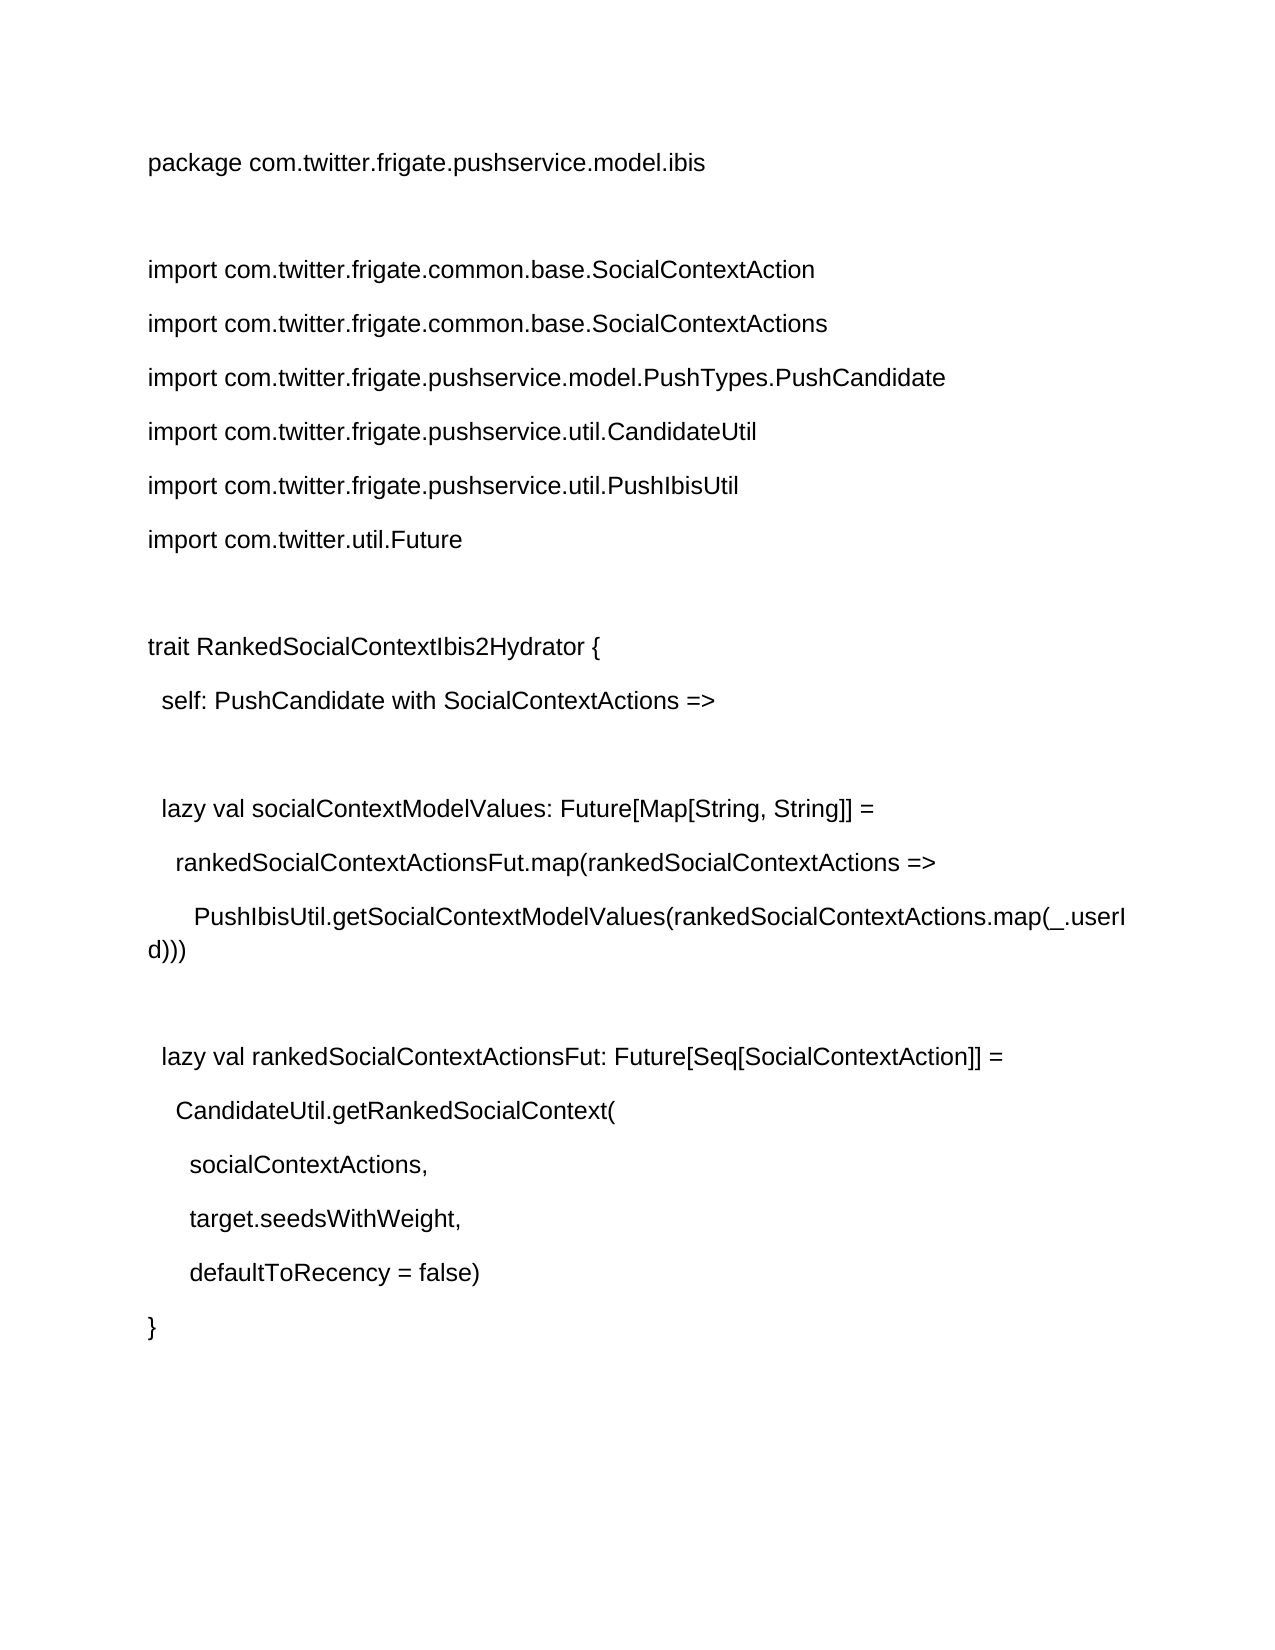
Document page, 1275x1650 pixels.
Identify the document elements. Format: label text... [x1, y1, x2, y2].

text rankedSocialContextActionsFut.map(rankedSocialContextActions => [148, 848, 1127, 876]
text import com.twitter.frigate.common.base.SocialContextAction [148, 255, 1127, 284]
text socialContextActions, [148, 1150, 1127, 1179]
text import com.twitter.frigate.pushservice.util.CandidateUtil [148, 417, 1127, 446]
text trait RankedSocialContextIbis2Hydrator { [148, 632, 1127, 661]
text import com.twitter.frigate.common.base.SocialContextActions [148, 309, 1127, 338]
text defaultToRecency = false) [148, 1258, 1127, 1286]
text CandidateUtil.getRankedSocialContext( [148, 1096, 1127, 1125]
text target.seedsWithWeight, [148, 1204, 1127, 1233]
text import com.twitter.util.Future [148, 524, 1127, 553]
text lazy val socialContextModelValues: Future[Map[String, String]] = [148, 794, 1127, 823]
text import com.twitter.frigate.pushservice.util.PushIbisUtil [148, 471, 1127, 499]
text self: PushCandidate with SocialContextActions => [148, 686, 1127, 715]
text PushIbisUtil.getSocialContextModelValues(rankedSocialContextActions.map(_.userId))) [148, 902, 1127, 963]
text lazy val rankedSocialContextActionsFut: Future[Seq[SocialContextAction]] = [148, 1042, 1127, 1071]
text package com.twitter.frigate.pushservice.model.ibis [148, 148, 1127, 176]
text import com.twitter.frigate.pushservice.model.PushTypes.PushCandidate [148, 363, 1127, 392]
text } [148, 1312, 1127, 1340]
